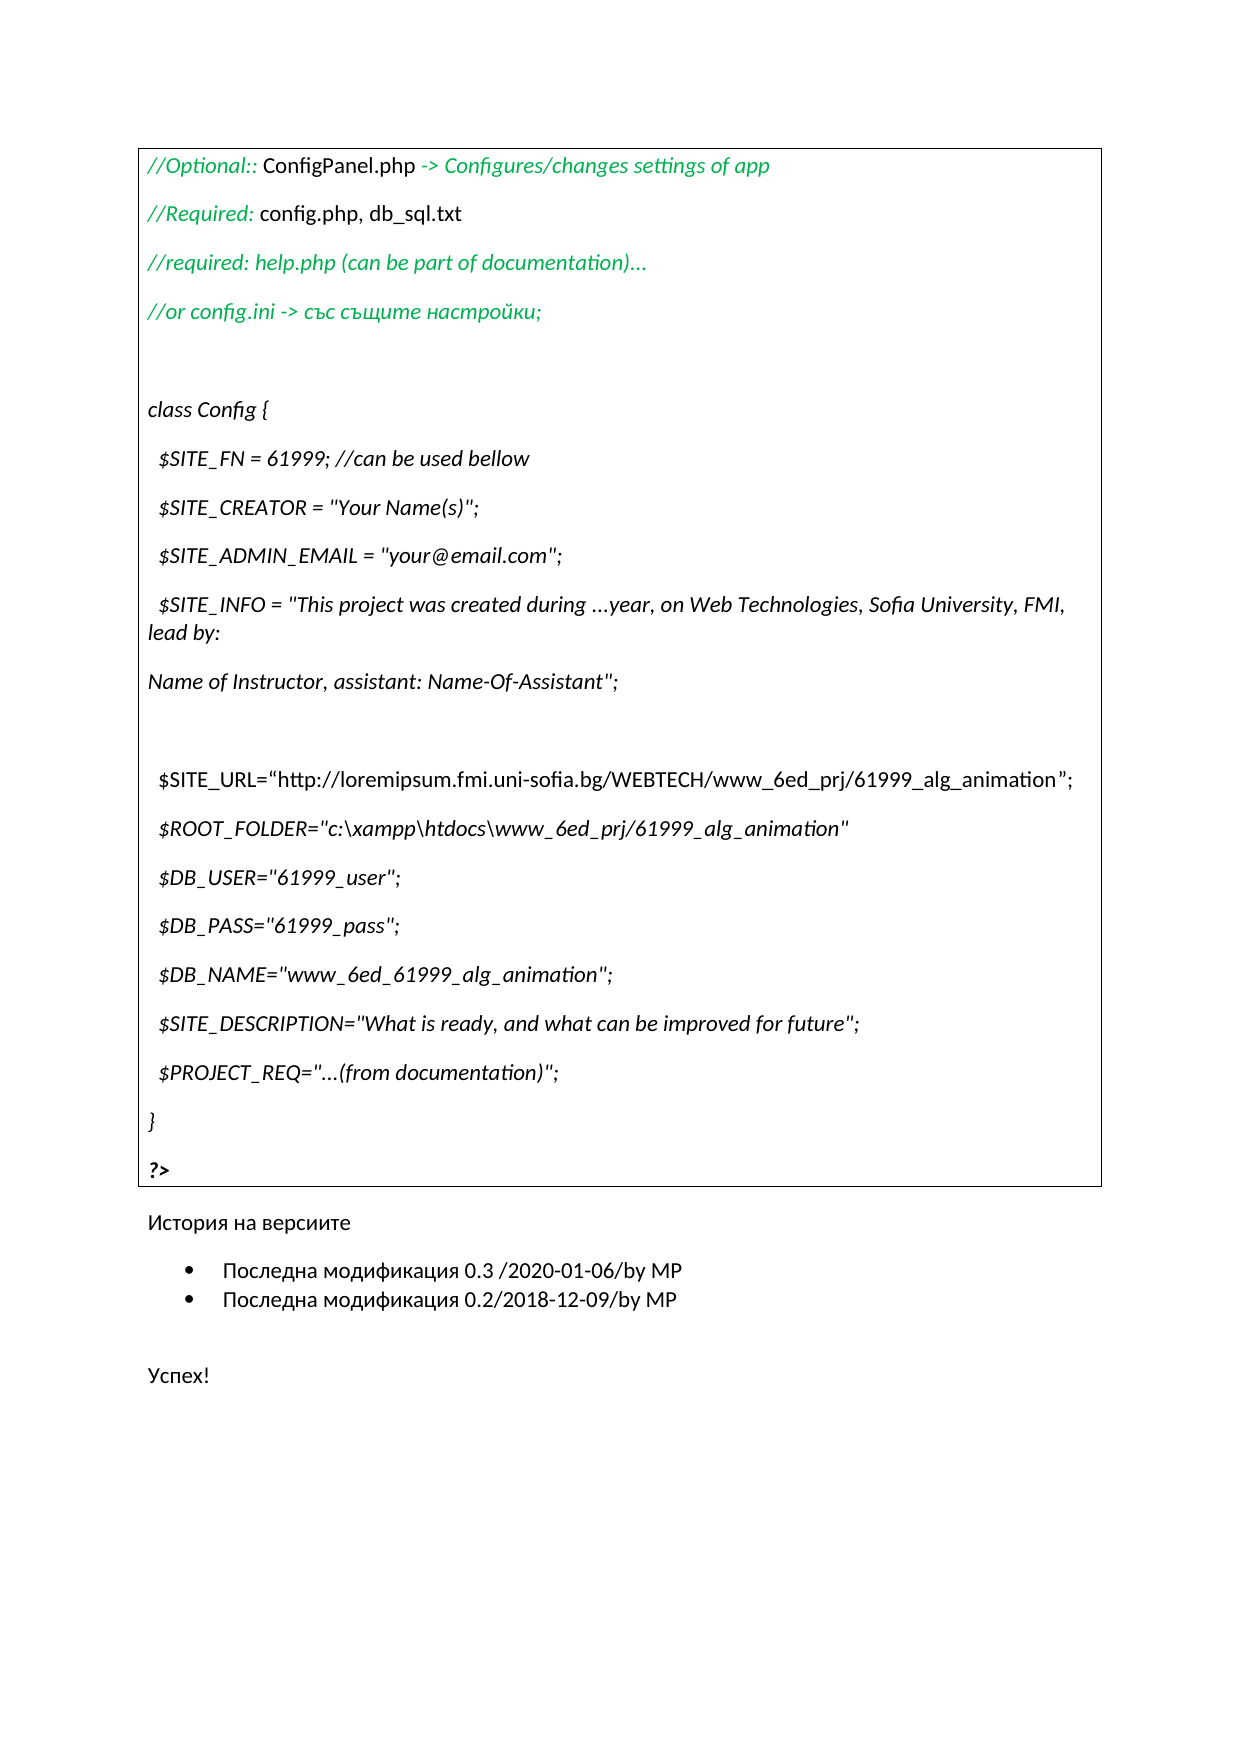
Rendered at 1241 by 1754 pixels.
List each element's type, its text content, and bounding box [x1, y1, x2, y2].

text История на версиите [148, 1208, 1093, 1236]
text $PROJECT_REQ="...(from documentation)"; [139, 1055, 1101, 1086]
text $DB_NAME="www_6ed_61999_alg_animation"; [139, 957, 1101, 988]
text //or config.ini -> със същите настройки; [139, 294, 1101, 325]
text } [139, 1104, 1101, 1135]
text class Config { [139, 392, 1101, 423]
text //Required: config.php, db_sql.txt [139, 196, 1101, 228]
text //Optional:: ConfigPanel.php -> Configures/changes settings of app [139, 149, 1101, 179]
text $DB_PASS="61999_pass"; [139, 908, 1101, 939]
text $ROOT_FOLDER="c:\xampp\htdocs\www_6ed_prj/61999_alg_animation" [139, 811, 1101, 842]
text $SITE_URL=“http://loremipsum.fmi.uni-sofia.bg/WEBTECH/www_6ed_prj/61999_alg_animation”; [139, 762, 1101, 793]
text Name of Instructor, assistant: Name-Of-Assistant"; [139, 664, 1101, 695]
text $SITE_ADMIN_EMAIL = "your@email.com"; [139, 538, 1101, 569]
text ?> [139, 1153, 1101, 1186]
list Последна модификация 0.3 /2020-01-06/by MP [185, 1257, 1093, 1285]
text $SITE_FN = 61999; //can be used bellow [139, 441, 1101, 472]
text $DB_USER="61999_user"; [139, 859, 1101, 891]
text $SITE_INFO = "This project was created during ...year, on Web Technologies, Sofia University, FMI, lead by: [139, 587, 1101, 646]
text $SITE_CREATOR = "Your Name(s)"; [139, 489, 1101, 521]
text $SITE_DESCRIPTION="What is ready, and what can be improved for future"; [139, 1006, 1101, 1037]
list Последна модификация 0.2/2018-12-09/by MP [185, 1285, 1093, 1313]
text //required: help.php (can be part of documentation)... [139, 245, 1101, 276]
text Успех! [148, 1362, 1093, 1389]
